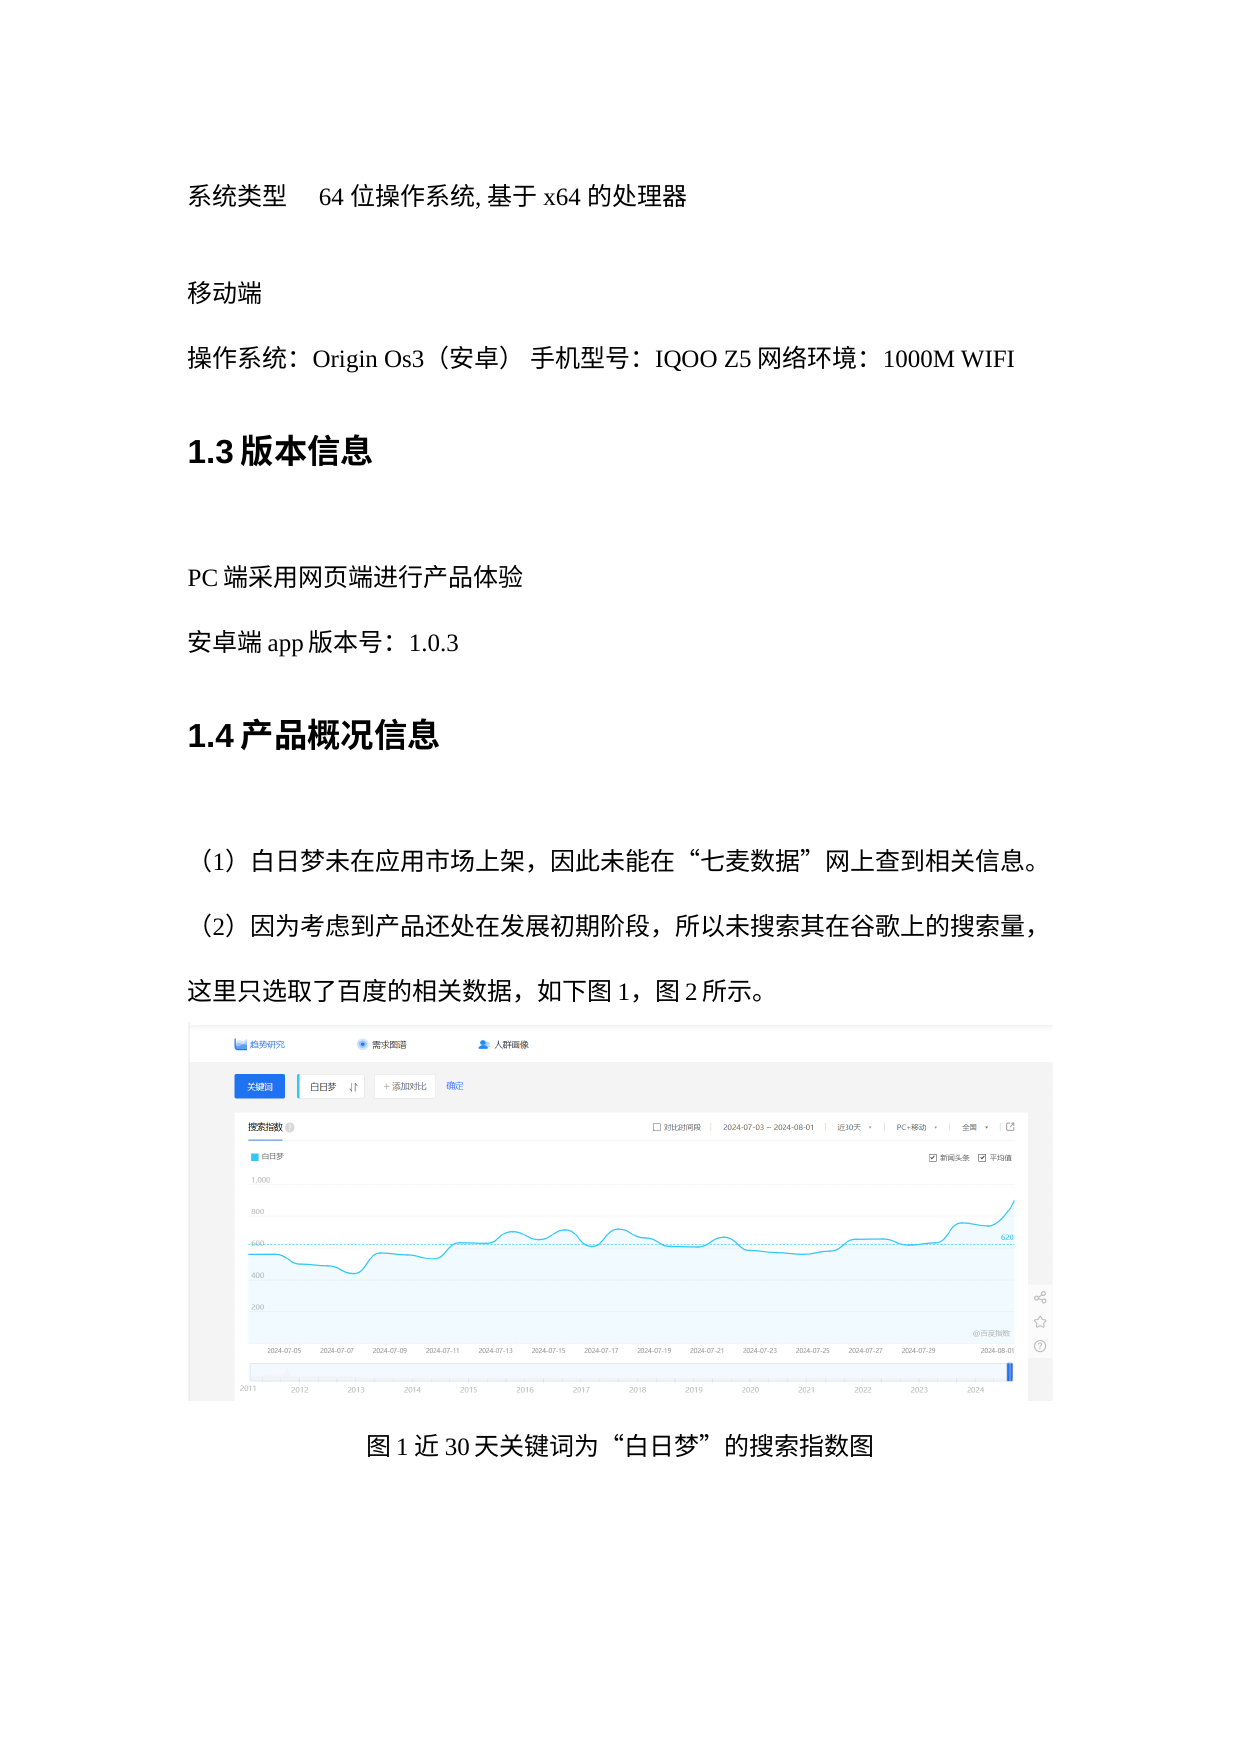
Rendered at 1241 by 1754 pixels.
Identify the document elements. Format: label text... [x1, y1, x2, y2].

picture [187, 1022, 1053, 1401]
text 图1 近30天关键词为“白日梦”的搜索指数图 [187, 1412, 1053, 1477]
subtitle 1.3版本信息 [187, 416, 1053, 481]
text （1）白日梦未在应用市场上架，因此未能在“七麦数据”网上查到相关信息。 [187, 827, 1053, 892]
text PC端采用网页端进行产品体验 [187, 543, 1053, 608]
text 移动端 操作系统：Origin Os3（安卓） 手机型号：IQOO Z5 网络环境：1000M WIFI [187, 227, 1053, 389]
subtitle 1.4产品概况信息 [187, 700, 1053, 765]
text 安卓端app版本号：1.0.3 [187, 608, 1053, 673]
text 系统类型 64 位操作系统, 基于 x64 的处理器 [187, 162, 1053, 227]
text （2）因为考虑到产品还处在发展初期阶段，所以未搜索其在谷歌上的搜索量，这里只选取了百度的相关数据，如下图1，图2所示。 [187, 892, 1053, 1022]
